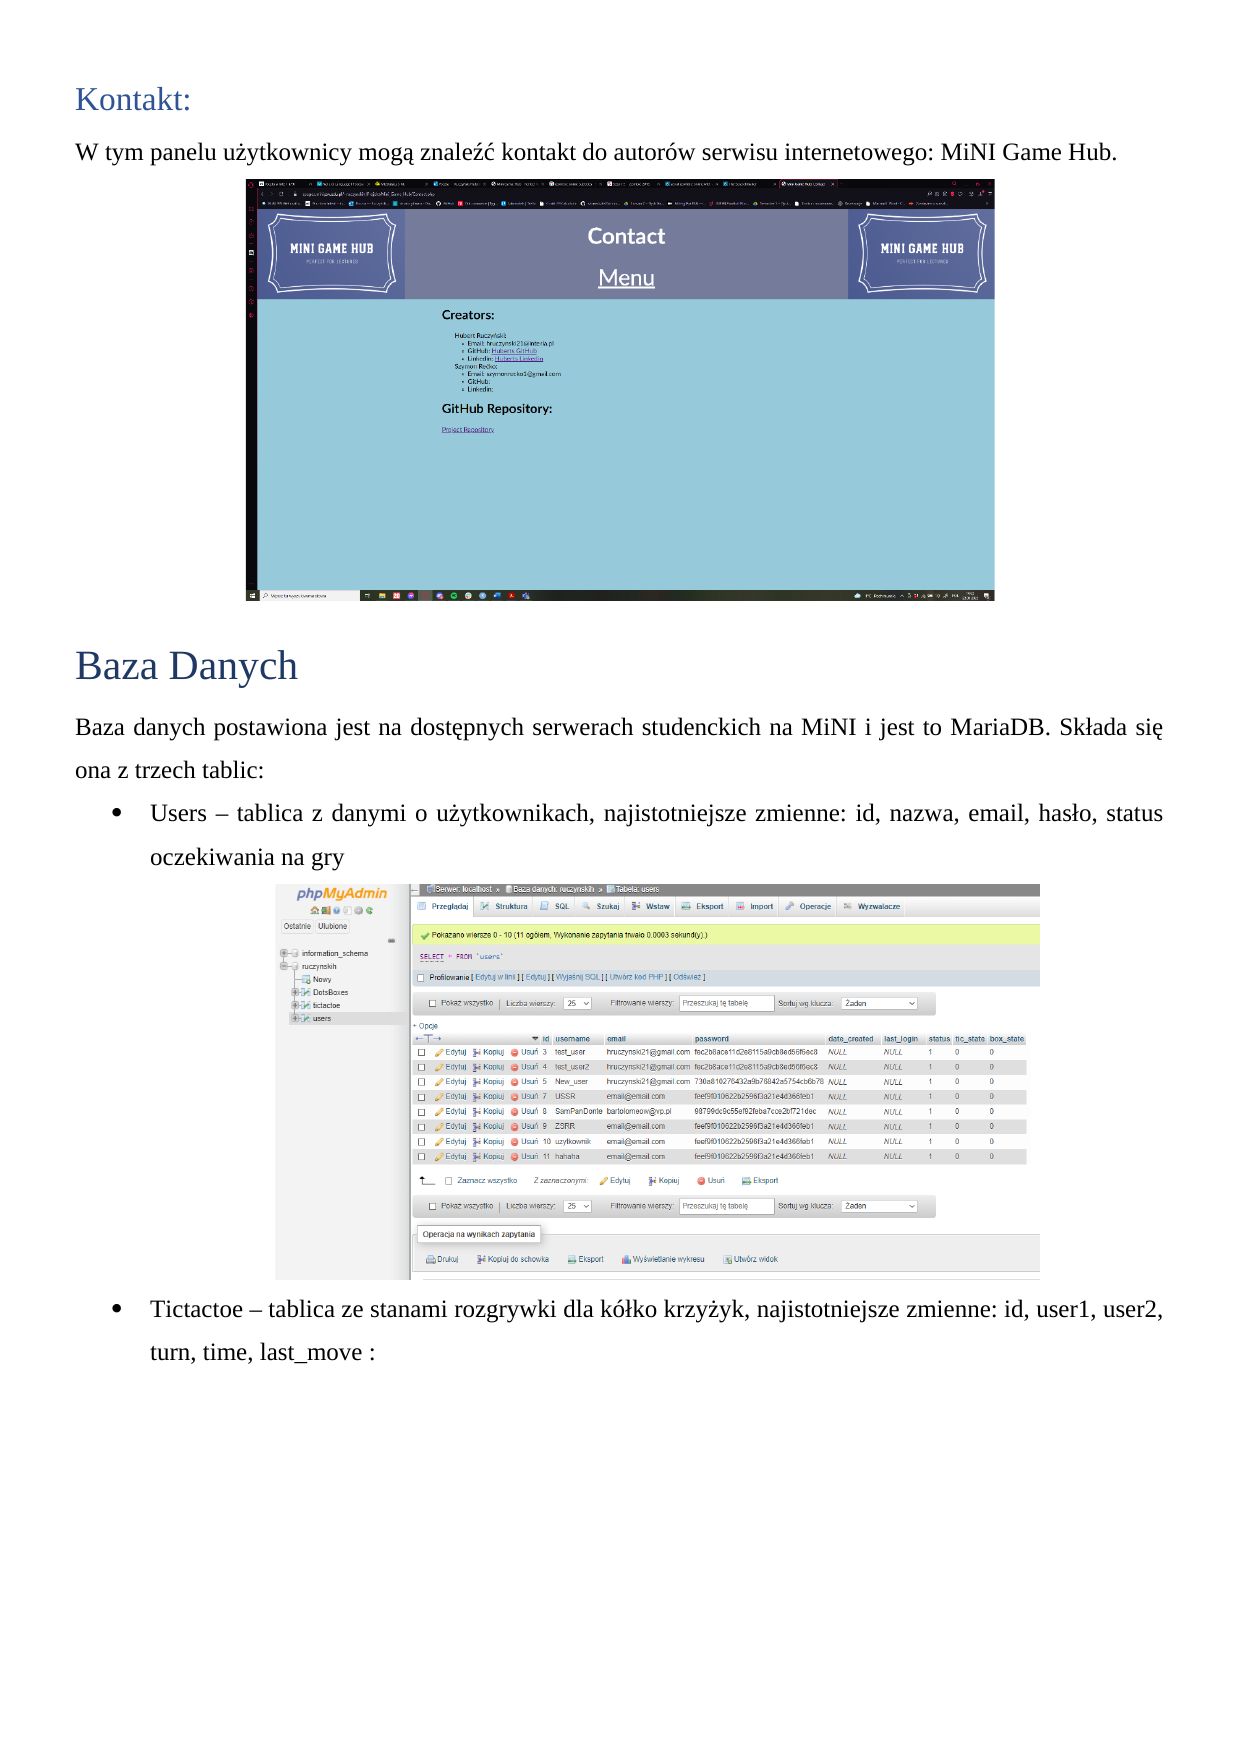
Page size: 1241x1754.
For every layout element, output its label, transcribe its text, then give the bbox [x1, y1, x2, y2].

list Tictactoe – tablica ze stanami rozgrywki dla kółko krzyżyk, najistotniejsze zmienne: id, user1, user2, turn, time, last_move : [112, 1294, 1165, 1366]
picture [245, 179, 995, 601]
subtitle Kontakt: [75, 79, 1165, 117]
list Users – tablica z danymi o użytkownikach, najistotniejsze zmienne: id, nazwa, email, hasło, status oczekiwania na gry [112, 798, 1165, 870]
subtitle Baza Danych [75, 640, 1165, 688]
text Baza danych postawiona jest na dostępnych serwerach studenckich na MiNI i jest to MariaDB. Składa się ona z trzech tablic: [75, 712, 1165, 784]
picture [275, 884, 1040, 1280]
text W tym panelu użytkownicy mogą znaleźć kontakt do autorów serwisu internetowego: MiNI Game Hub. [75, 137, 1165, 165]
